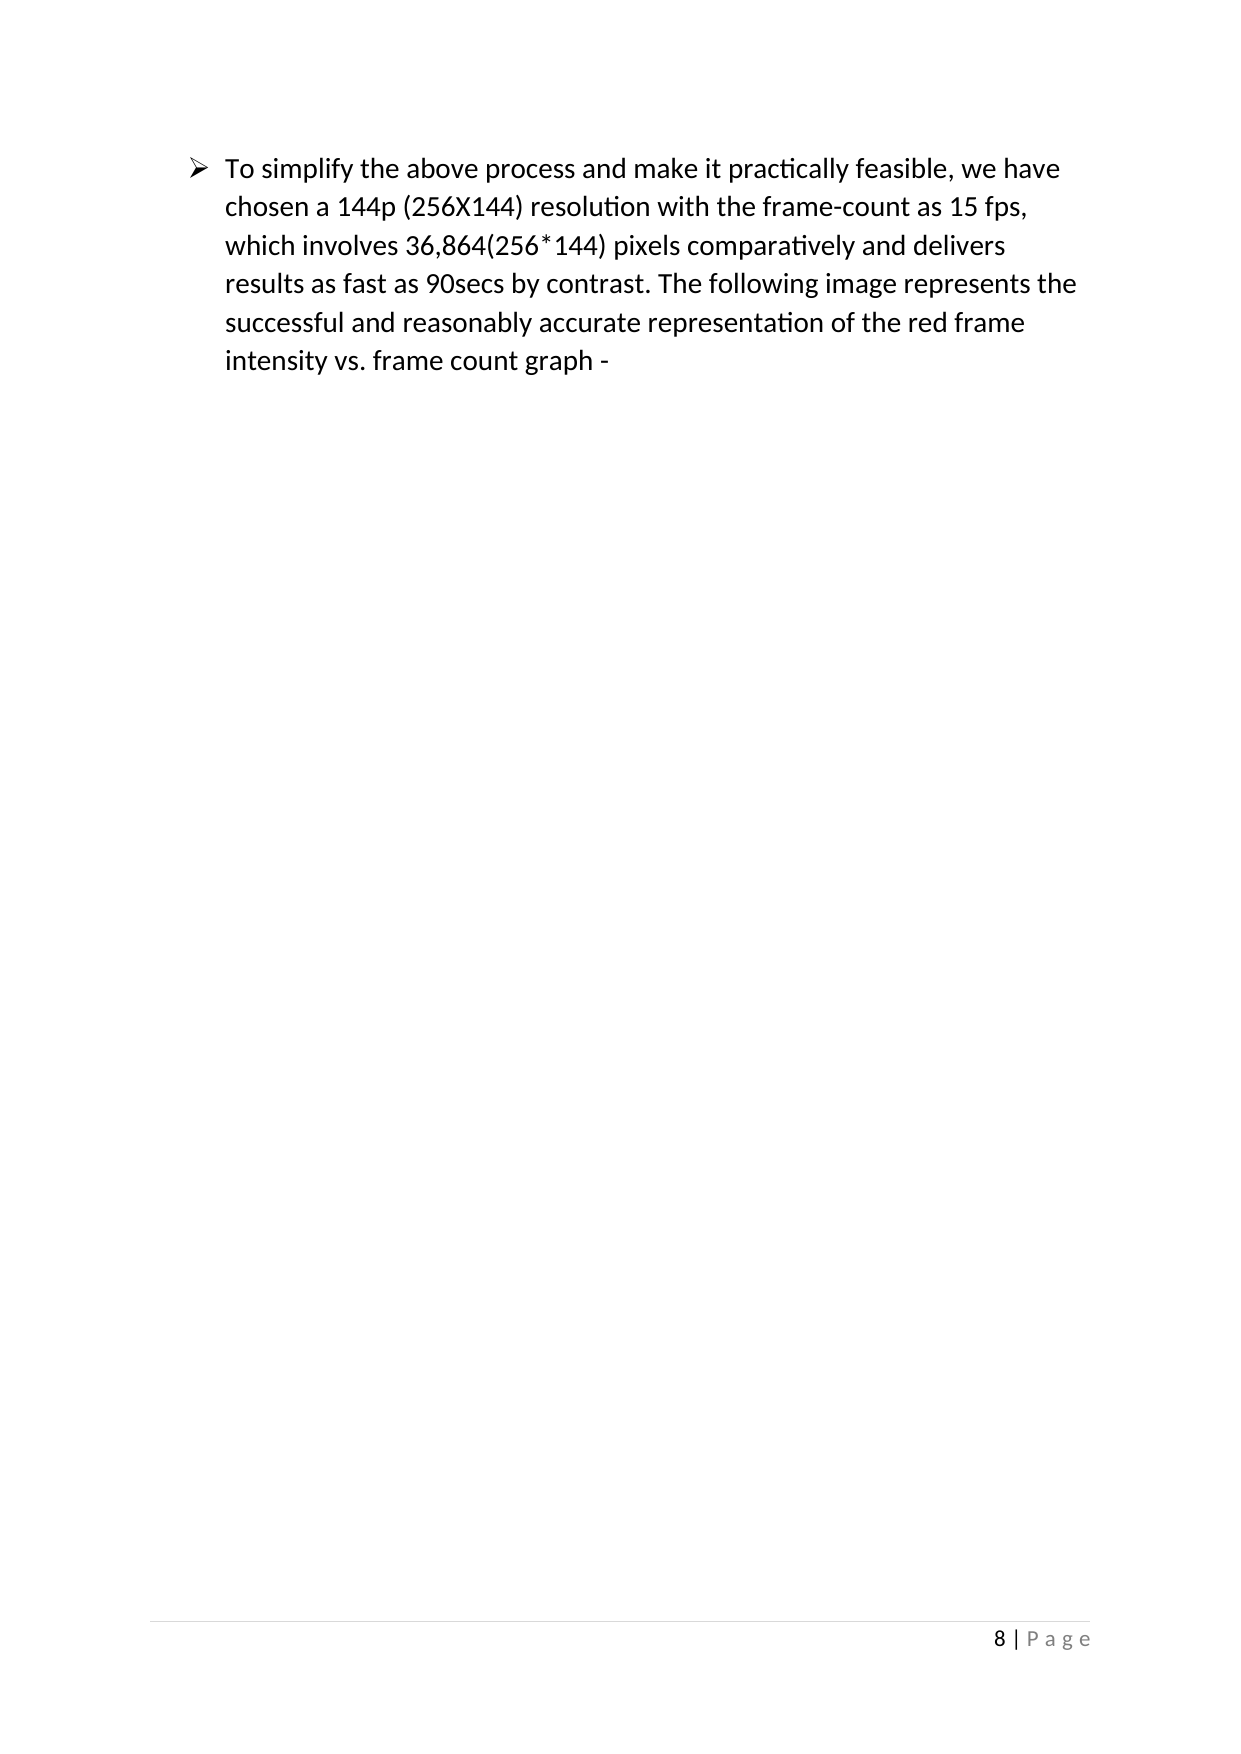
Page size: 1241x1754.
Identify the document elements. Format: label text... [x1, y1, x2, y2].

list To simplify the above process and make it practically feasible, we have chosen a 144p (256X144) resolution with the frame-count as 15 fps, which involves 36,864(256*144) pixels comparatively and delivers results as fast as 90secs by contrast. The following image represents the successful and reasonably accurate representation of the red frame intensity vs. frame count graph - [187, 150, 1090, 378]
